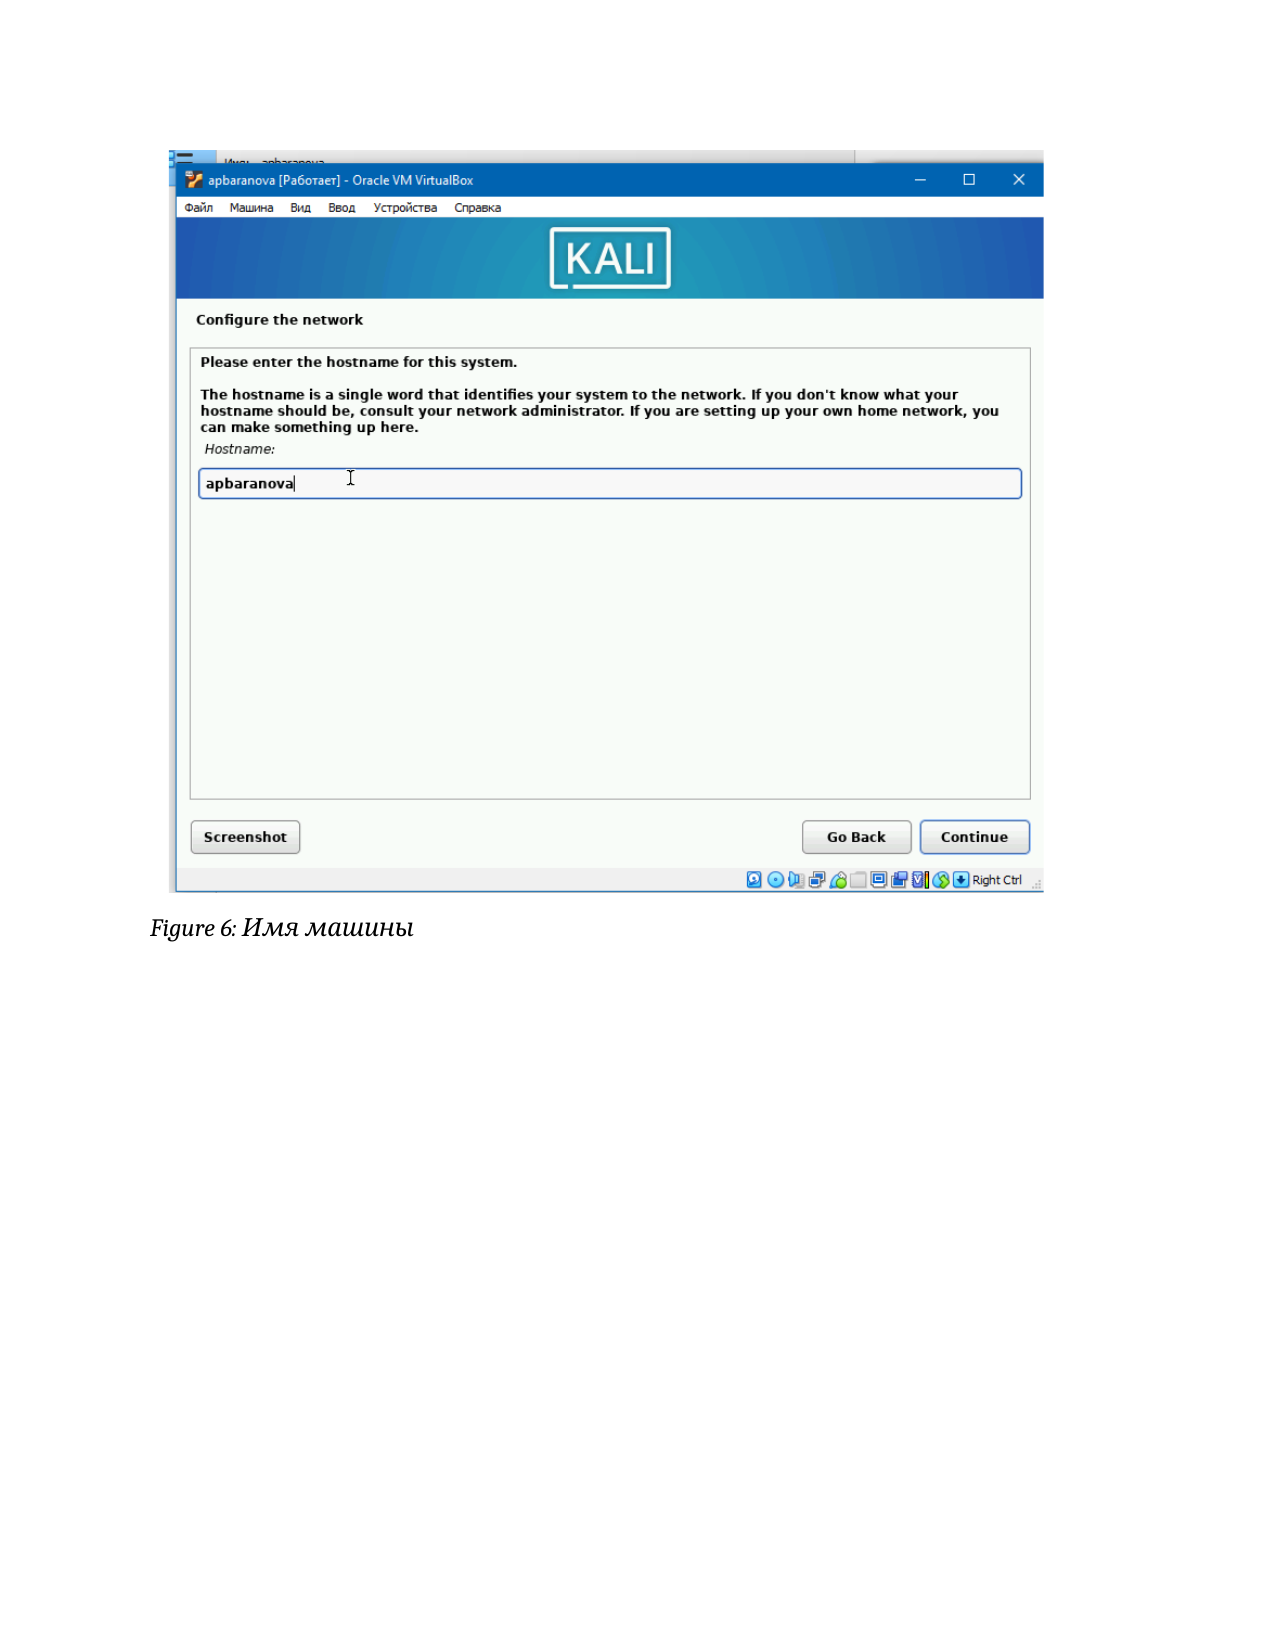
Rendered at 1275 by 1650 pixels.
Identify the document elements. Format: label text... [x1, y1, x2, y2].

text Figure 6: Имя машины [150, 914, 1125, 942]
picture [168, 150, 1044, 893]
